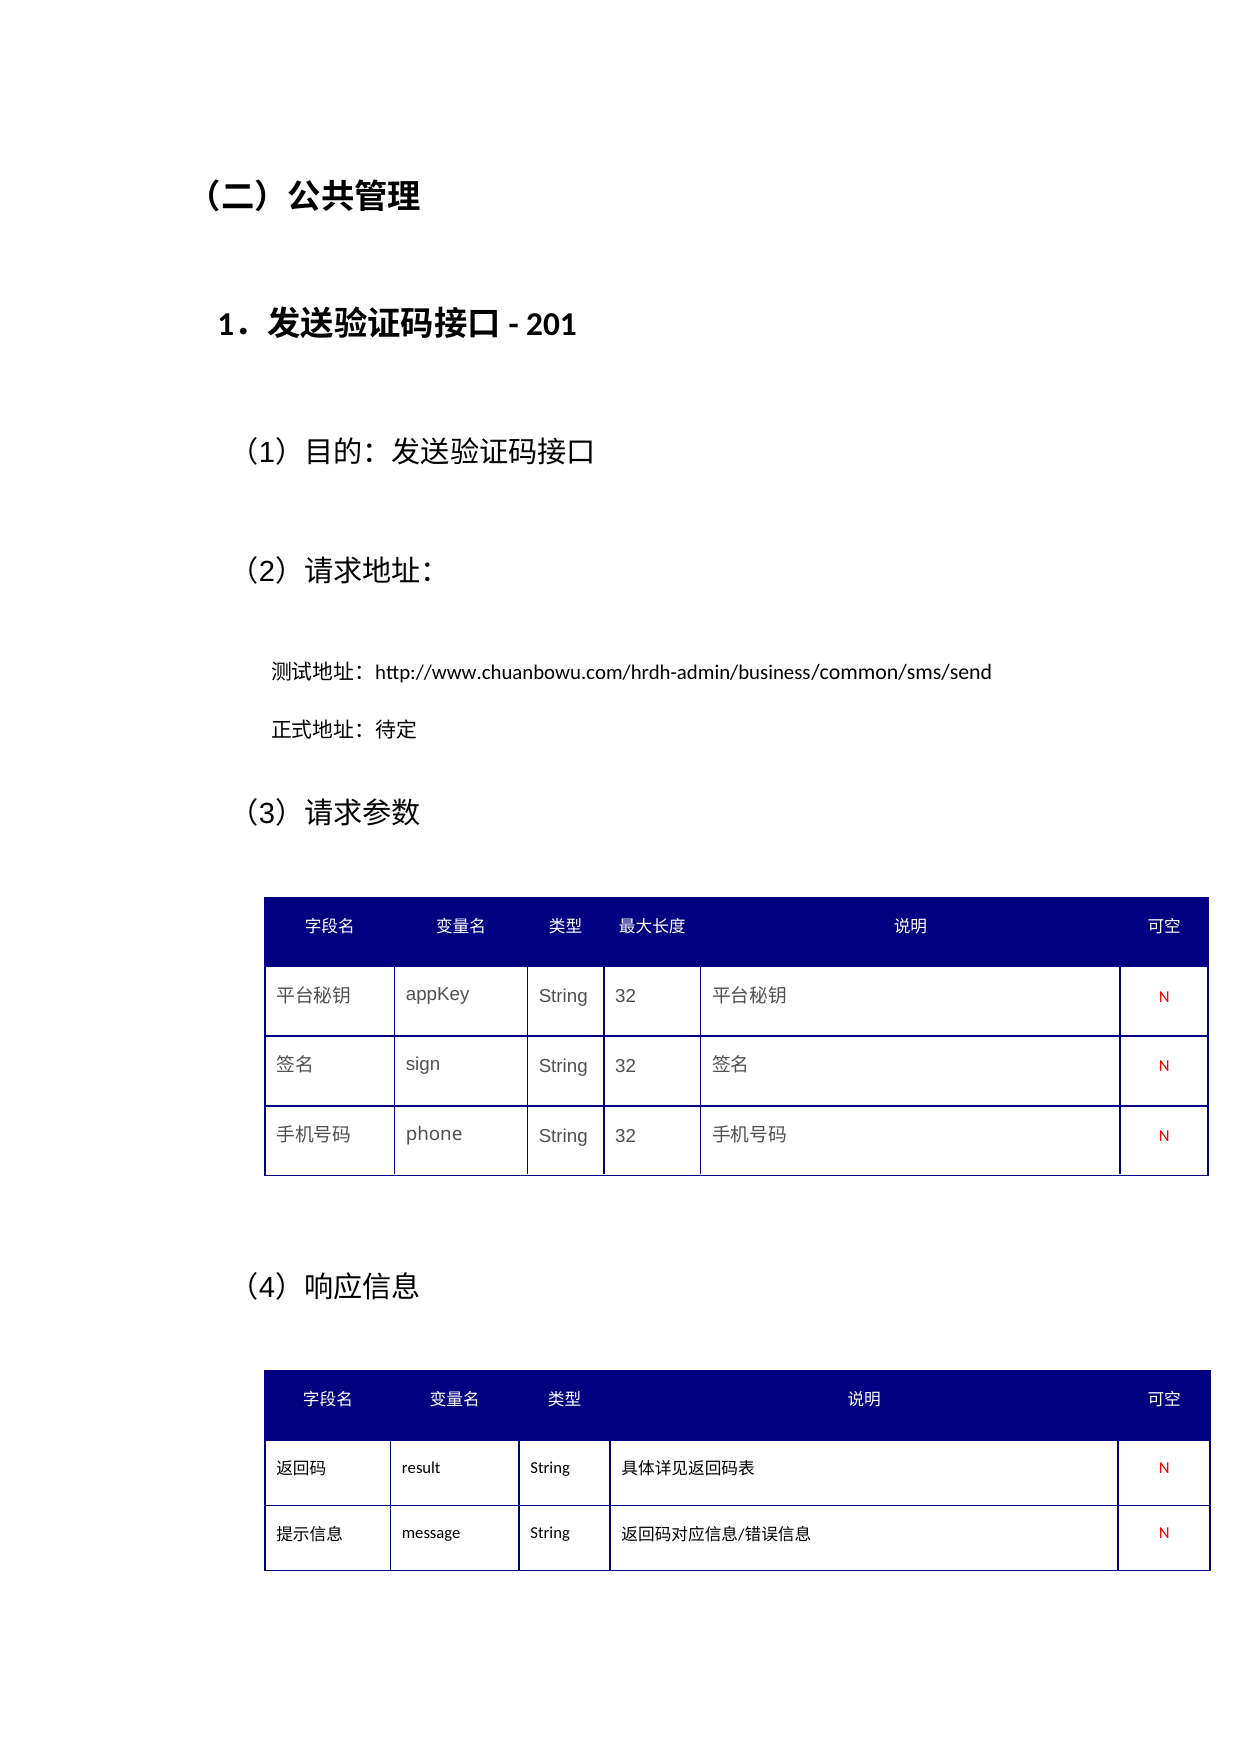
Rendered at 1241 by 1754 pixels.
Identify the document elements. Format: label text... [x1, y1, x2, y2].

list 请求参数 [187, 778, 1053, 843]
list 目的：发送验证码接口 [187, 418, 1053, 483]
table_cell 具体详见返回码表 [611, 1441, 1117, 1504]
table_header 字段名 [266, 898, 394, 966]
table_cell N [1119, 1441, 1209, 1504]
table_header 可空 [1121, 898, 1207, 966]
table_cell result [391, 1441, 518, 1504]
table_cell String [528, 1037, 603, 1105]
table_cell 32 [605, 967, 700, 1035]
text 正式地址：待定 [271, 712, 1053, 745]
table_header 变量名 [395, 898, 527, 966]
table_cell 返回码 [266, 1441, 390, 1504]
list 响应信息 [187, 1252, 1053, 1317]
table_cell N [1121, 1037, 1207, 1105]
table_cell phone [395, 1107, 527, 1174]
table_cell appKey [395, 967, 527, 1035]
table_header 类型 [520, 1372, 609, 1439]
table_cell message [391, 1506, 518, 1570]
list 发送验证码接口 - 201 [175, 289, 1053, 354]
table_cell 32 [605, 1107, 700, 1174]
table_cell 手机号码 [266, 1107, 394, 1174]
table_cell N [1119, 1506, 1209, 1570]
table_cell String [520, 1506, 609, 1570]
table_cell 签名 [266, 1037, 394, 1105]
table_cell 签名 [701, 1037, 1119, 1105]
table_cell N [1121, 1107, 1207, 1174]
table_cell 提示信息 [266, 1506, 390, 1570]
table_header 类型 [528, 898, 604, 966]
table_header 最大长度 [605, 898, 700, 966]
subtitle 公共管理 [187, 162, 1053, 227]
table_header 说明 [611, 1372, 1117, 1439]
table_header 可空 [1119, 1372, 1209, 1439]
table_cell String [520, 1441, 609, 1504]
table_cell 平台秘钥 [701, 967, 1119, 1035]
table_cell N [1121, 967, 1207, 1035]
table_cell String [528, 1107, 603, 1174]
table_header 变量名 [391, 1372, 518, 1439]
list 请求地址： [187, 536, 1053, 601]
text 测试地址：http://www.chuanbowu.com/hrdh-admin/business/common/sms/send [271, 654, 1053, 687]
table_cell 平台秘钥 [266, 967, 394, 1035]
table_header 字段名 [266, 1372, 390, 1439]
table_cell 返回码对应信息/错误信息 [611, 1506, 1117, 1570]
table_cell 32 [605, 1037, 700, 1105]
table_header 说明 [701, 898, 1120, 966]
table_cell 手机号码 [701, 1107, 1119, 1174]
table_cell sign [395, 1037, 527, 1105]
table_cell String [528, 967, 603, 1035]
